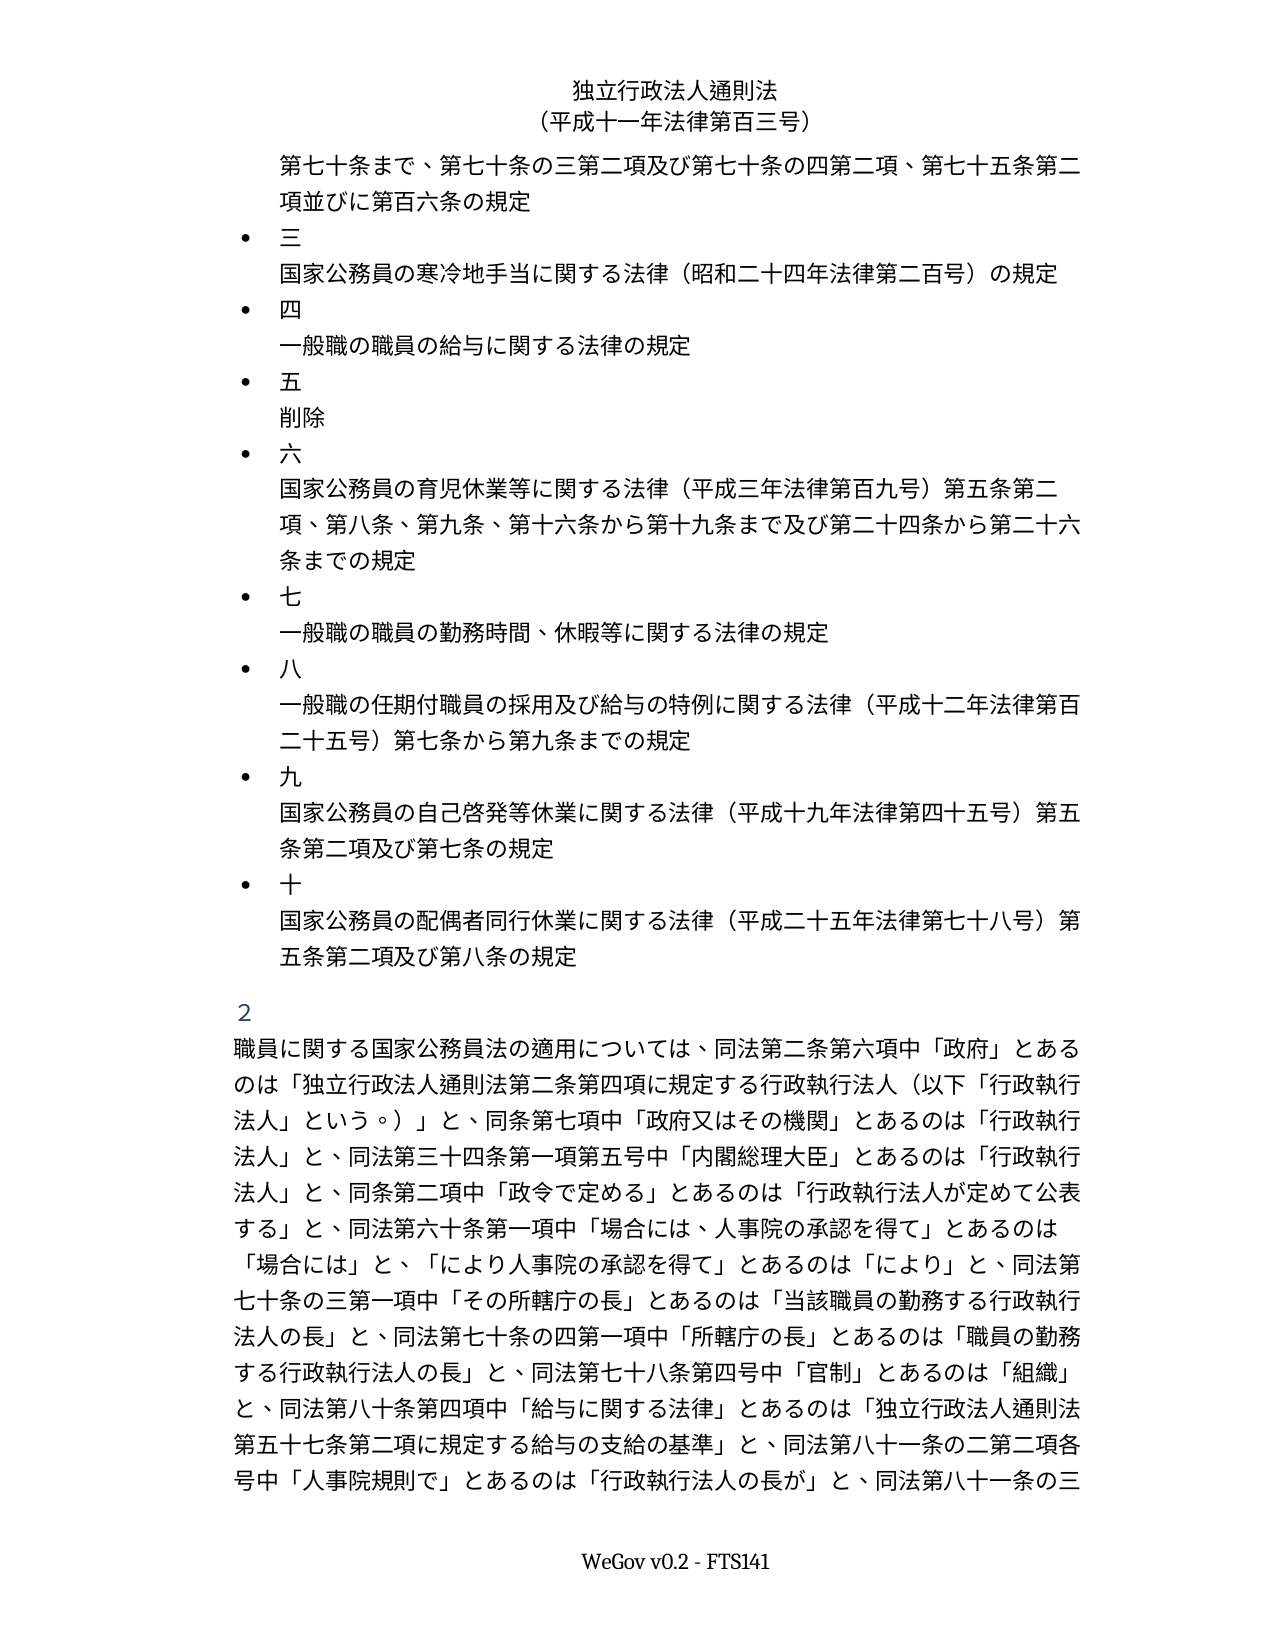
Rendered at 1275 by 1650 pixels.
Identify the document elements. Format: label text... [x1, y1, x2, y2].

list 二 国家公務員法第十八条、第二十八条（第一項前段を除く。）、第六十二条から第七十条まで、第七十条の三第二項及び第七十条の四第二項、第七十五条第二項並びに第百六条の規定 [242, 150, 1087, 217]
list 十 国家公務員の配偶者同行休業に関する法律（平成二十五年法律第七十八号）第五条第二項及び第八条の規定 [242, 869, 1087, 972]
list 八 一般職の任期付職員の採用及び給与の特例に関する法律（平成十二年法律第百二十五号）第七条から第九条までの規定 [242, 653, 1087, 756]
list 六 国家公務員の育児休業等に関する法律（平成三年法律第百九号）第五条第二項、第八条、第九条、第十六条から第十九条まで及び第二十四条から第二十六条までの規定 [242, 437, 1087, 577]
list 三 国家公務員の寒冷地手当に関する法律（昭和二十四年法律第二百号）の規定 [242, 222, 1087, 289]
list 四 一般職の職員の給与に関する法律の規定 [242, 294, 1087, 361]
subtitle ２ [233, 997, 1087, 1029]
list 七 一般職の職員の勤務時間、休暇等に関する法律の規定 [242, 581, 1087, 648]
list 九 国家公務員の自己啓発等休業に関する法律（平成十九年法律第四十五号）第五条第二項及び第七条の規定 [242, 761, 1087, 864]
list 五 削除 [242, 366, 1087, 433]
